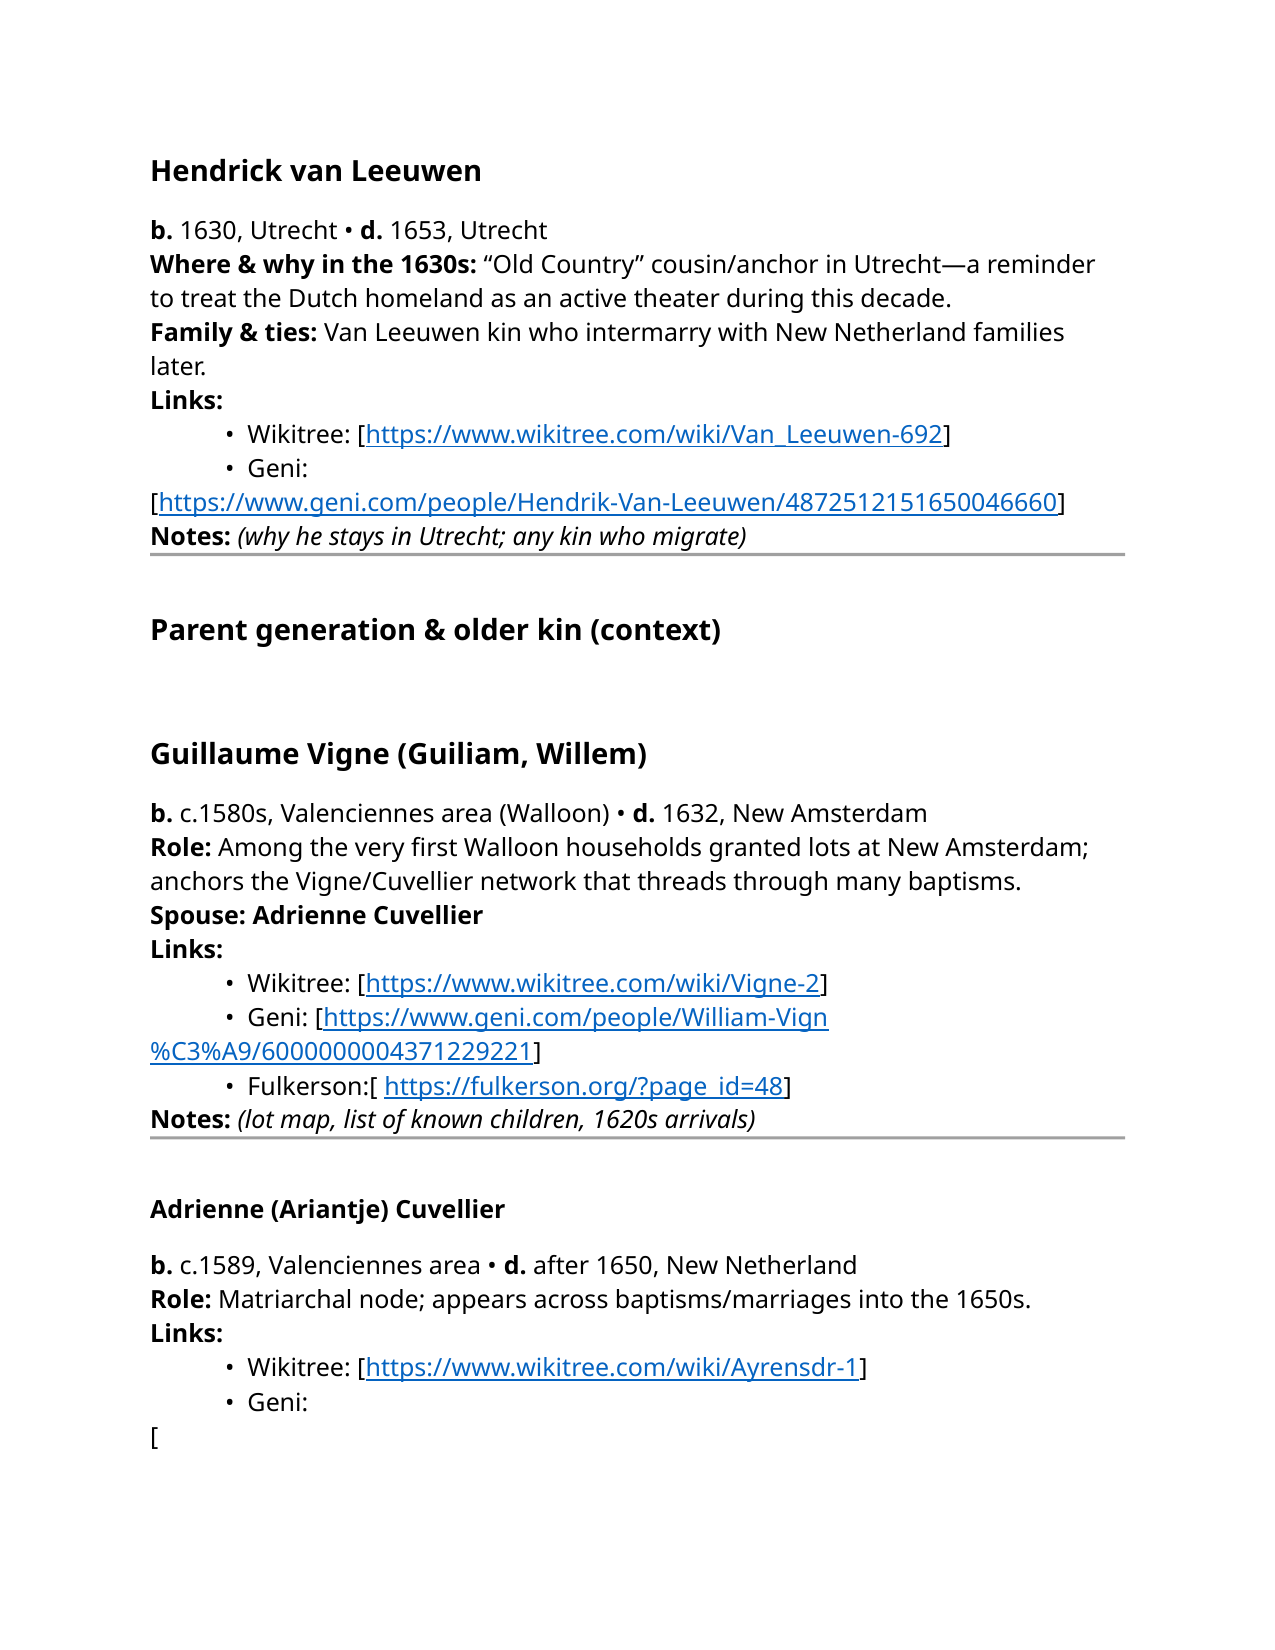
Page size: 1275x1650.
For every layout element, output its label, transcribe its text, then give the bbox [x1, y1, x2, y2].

text • Geni: [https://www.geni.com/people/Hendrik-Van-Leeuwen/4872512151650046660] Notes: (why he stays in Utrecht; any kin who migrate) [150, 451, 1125, 552]
text • Wikitree: [https://www.wikitree.com/wiki/Ayrensdr-1] [150, 1350, 1125, 1384]
text Hendrick van Leeuwen [150, 150, 1125, 190]
text • Wikitree: [https://www.wikitree.com/wiki/Vigne-2] [150, 966, 1125, 1000]
text • Wikitree: [https://www.wikitree.com/wiki/Van_Leeuwen-692] [150, 417, 1125, 451]
text b. 1630, Utrecht • d. 1653, Utrecht Where & why in the 1630s: “Old Country” cousin/anchor in Utrecht—a reminder to treat the Dutch homeland as an active theater during this decade. Family & ties: Van Leeuwen kin who intermarry with New Netherland families later. Links: [150, 212, 1125, 417]
text b. c.1580s, Valenciennes area (Walloon) • d. 1632, New Amsterdam Role: Among the very first Walloon households granted lots at New Amsterdam; anchors the Vigne/Cuvellier network that threads through many baptisms. Spouse: Adrienne Cuvellier Links: [150, 796, 1125, 966]
text Parent generation & older kin (context) [150, 609, 1125, 648]
text Adrienne (Ariantje) Cuvellier [150, 1192, 1125, 1226]
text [150, 1384, 1125, 1452]
text b. c.1589, Valenciennes area • d. after 1650, New Netherland Role: Matriarchal node; appears across baptisms/marriages into the 1650s. Links: [150, 1248, 1125, 1350]
text Guillaume Vigne (Guiliam, Willem) [150, 733, 1125, 773]
text • Geni: [https://www.geni.com/people/William-Vign%C3%A9/6000000004371229221] [150, 1000, 1125, 1068]
text • Fulkerson:[ https://fulkerson.org/?page_id=48] Notes: (lot map, list of known children, 1620s arrivals) [150, 1068, 1125, 1136]
